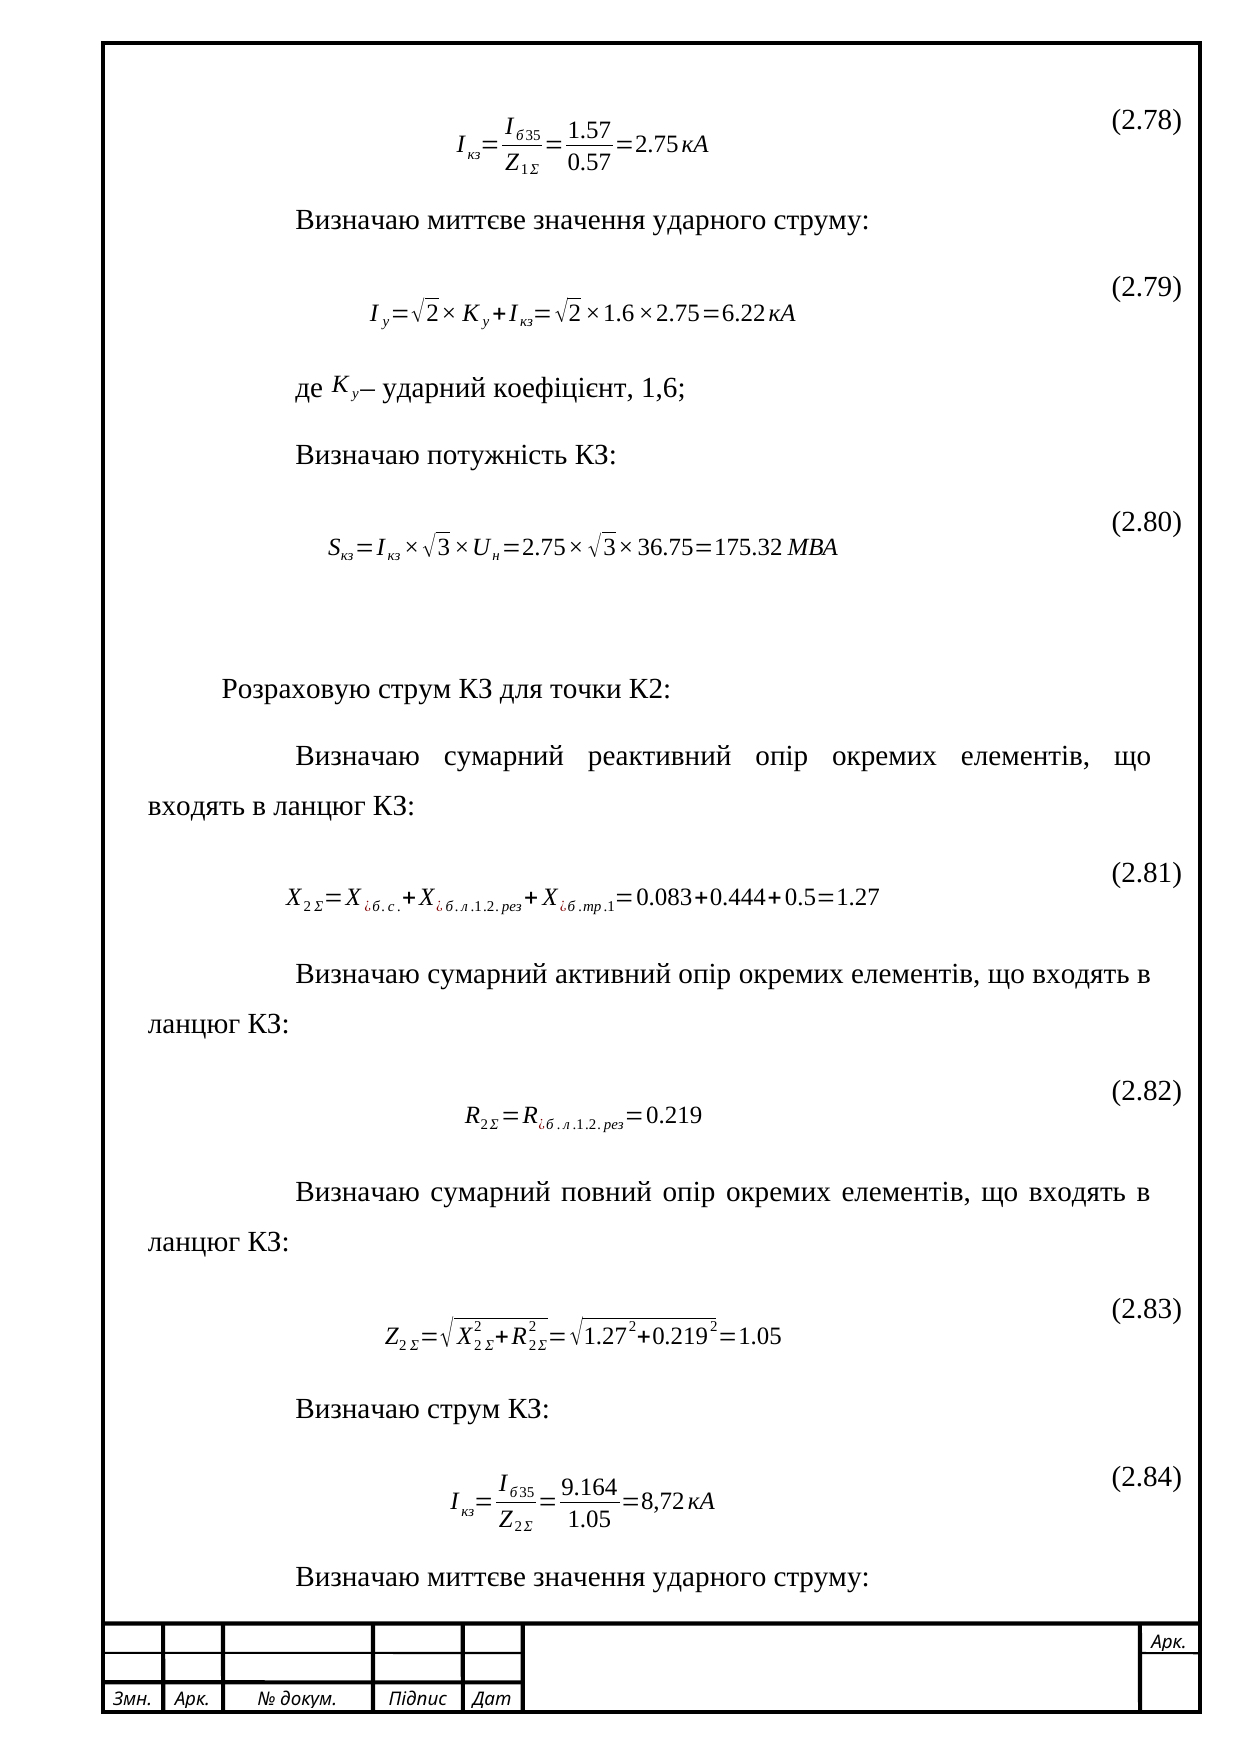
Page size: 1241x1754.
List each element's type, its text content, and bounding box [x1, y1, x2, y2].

table_header [1063, 269, 1196, 370]
table_header [103, 1291, 1063, 1392]
text Визначаю сумарний реактивний опір окремих елементів, що входять в ланцюг КЗ: [148, 738, 1152, 822]
text Визначаю миттєве значення ударного струму: [148, 1559, 1152, 1593]
table_header [103, 1073, 1063, 1174]
text Розраховую струм КЗ для точки К2: [148, 671, 1152, 705]
table_header [1063, 102, 1196, 202]
table_header [1063, 1073, 1196, 1174]
table_header [103, 856, 1063, 956]
table_header [103, 102, 1063, 202]
text Визначаю миттєве значення ударного струму: [148, 202, 1152, 236]
text Визначаю сумарний повний опір окремих елементів, що входять в ланцюг КЗ: [148, 1174, 1152, 1258]
table_header [103, 269, 1063, 370]
table_header [1063, 504, 1196, 604]
table_header [103, 1459, 1063, 1559]
table_header [1063, 1291, 1196, 1392]
table_header [1063, 1459, 1196, 1559]
text де – ударний коефіцієнт, 1,6; [221, 370, 1152, 403]
text Визначаю сумарний активний опір окремих елементів, що входять в ланцюг КЗ: [148, 956, 1152, 1040]
table_header [1063, 856, 1196, 956]
table_header [103, 504, 1063, 604]
text Визначаю струм КЗ: [148, 1392, 1152, 1425]
text Визначаю потужність КЗ: [221, 437, 1152, 470]
